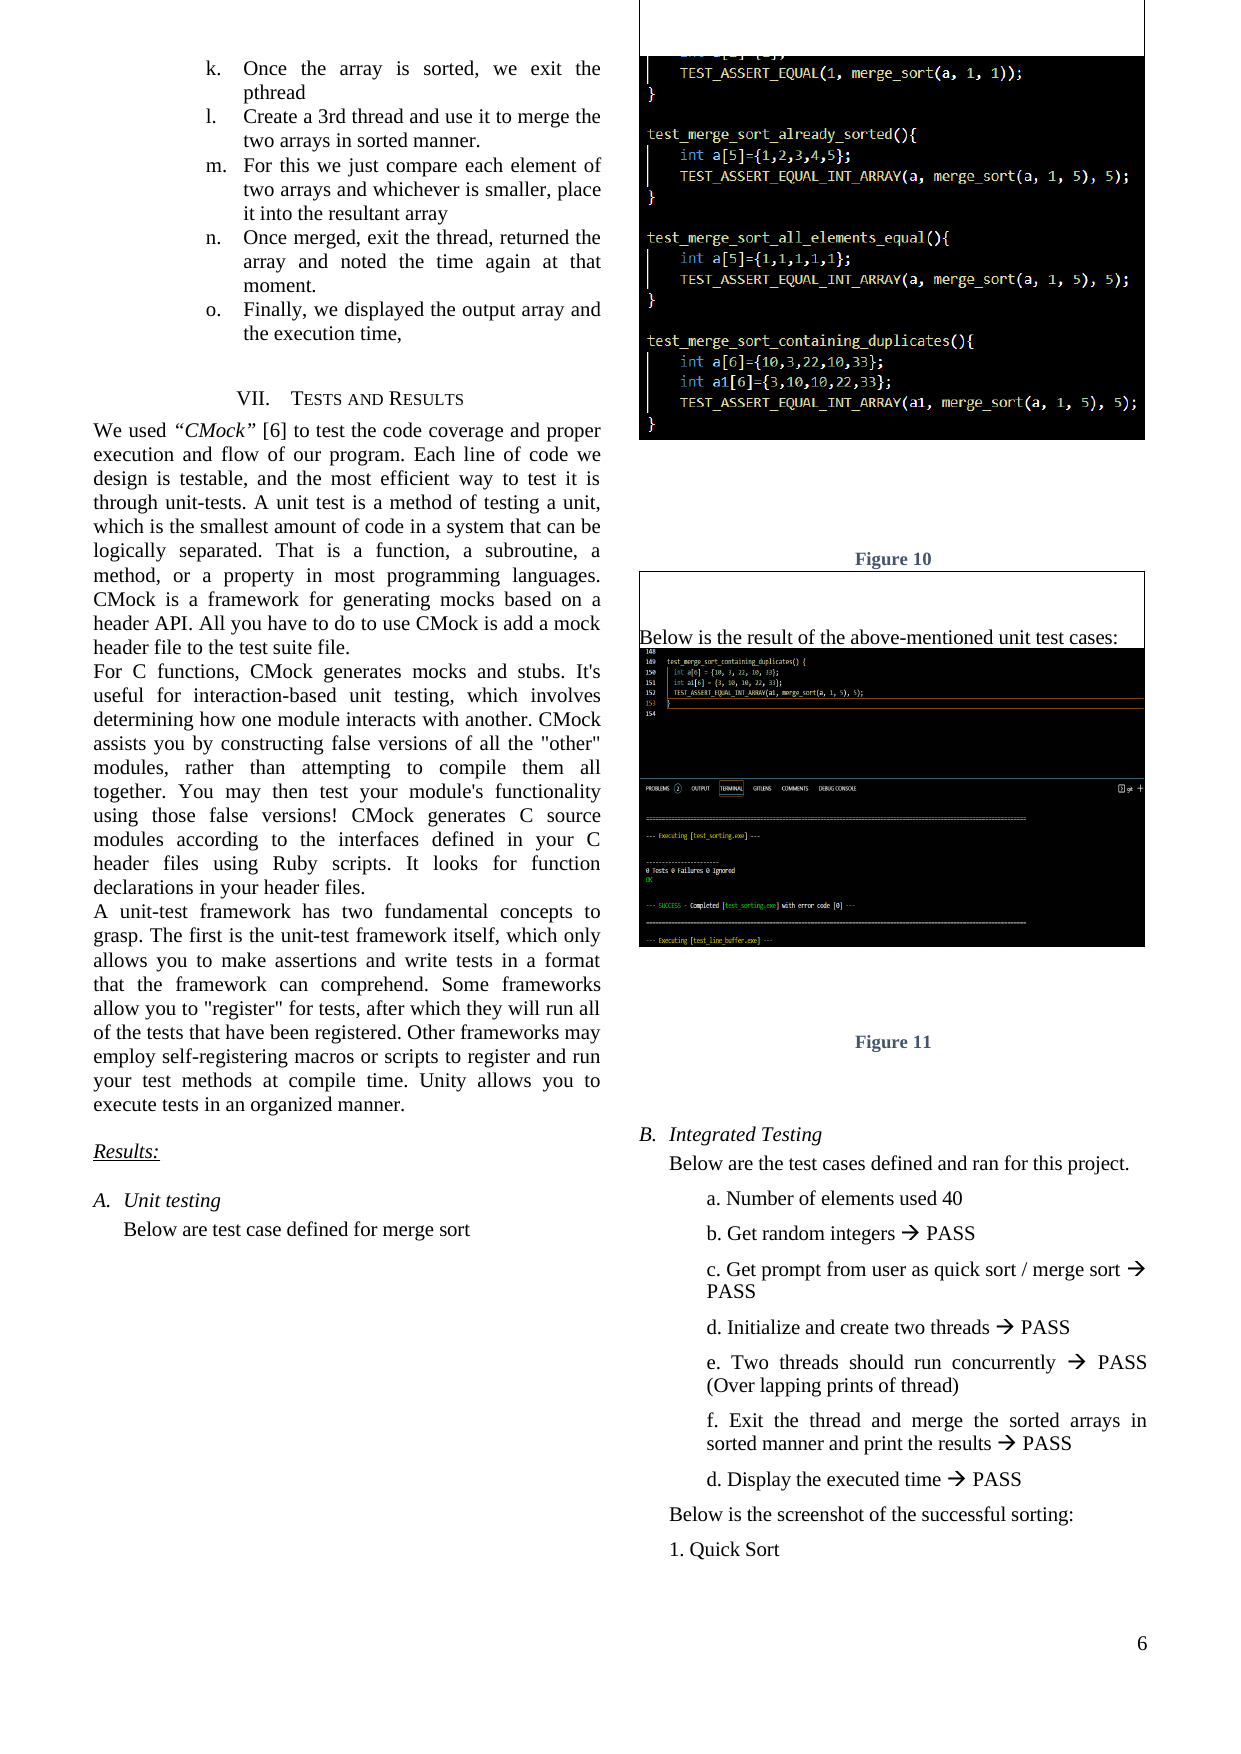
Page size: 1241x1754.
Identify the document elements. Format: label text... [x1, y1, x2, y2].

text Figure 11 [639, 1031, 1147, 1053]
list Once merged, exit the thread, returned the array and noted the time again at that moment. [206, 225, 601, 297]
subtitle Unit testing [93, 1188, 601, 1212]
text d. Initialize and create two threads PASS [706, 1316, 1147, 1339]
subtitle Integrated Testing [639, 1122, 1147, 1146]
list Create a 3rd thread and use it to merge the two arrays in sorted manner. [206, 104, 601, 152]
list For this we just compare each element of two arrays and whichever is smaller, place it into the resultant array [206, 152, 601, 225]
text Below is the screenshot of the successful sorting: [639, 1503, 1147, 1526]
text A unit-test framework has two fundamental concepts to grasp. The first is the unit-test framework itself, which only allows you to make assertions and write tests in a format that the framework can comprehend. Some frameworks allow you to "register" for tests, after which they will run all of the tests that have been registered. Other frameworks may employ self-registering macros or scripts to register and run your test methods at compile time. Unity allows you to execute tests in an organized manner. [93, 899, 601, 1116]
picture [640, 56, 1144, 439]
text Results: [93, 1140, 601, 1163]
text b. Get random integers PASS [706, 1222, 1147, 1245]
text d. Display the executed time PASS [706, 1468, 1147, 1491]
text For C functions, CMock generates mocks and stubs. It's useful for interaction-based unit testing, which involves determining how one module interacts with another. CMock assists you by constructing false versions of all the "other" modules, rather than attempting to compile them all together. You may then test your module's functionality using those false versions! CMock generates C source modules according to the interfaces defined in your C header files using Ruby scripts. It looks for function declarations in your header files. [93, 659, 601, 899]
text 1. Quick Sort [639, 1538, 1147, 1561]
list Finally, we displayed the output array and the execution time, [206, 297, 601, 345]
text f. Exit the thread and merge the sorted arrays in sorted manner and print the results PASS [706, 1409, 1147, 1455]
text a. Number of elements used 40 [706, 1187, 1147, 1210]
list Once the array is sorted, we exit the pthread [206, 56, 601, 104]
picture [640, 648, 1144, 946]
text Figure 10 [639, 548, 1147, 570]
text c. Get prompt from user as quick sort / merge sort PASS [706, 1258, 1147, 1303]
text Below are test case defined for merge sort [93, 1218, 601, 1241]
subtitle Tests and Results [93, 386, 601, 410]
text e. Two threads should run concurrently PASS (Over lapping prints of thread) [706, 1351, 1147, 1397]
text Below are the test cases defined and ran for this project. [639, 1152, 1147, 1175]
text Below is the result of the above-mentioned unit test cases: [640, 626, 1144, 648]
text We used “CMock” [6] to test the code coverage and proper execution and flow of our program. Each line of code we design is testable, and the most efficient way to test it is through unit-tests. A unit test is a method of testing a unit, which is the smallest amount of code in a system that can be logically separated. That is a function, a subroutine, a method, or a property in most programming languages. CMock is a framework for generating mocks based on a header API. All you have to do to use CMock is add a mock header file to the test suite file. [93, 418, 601, 659]
